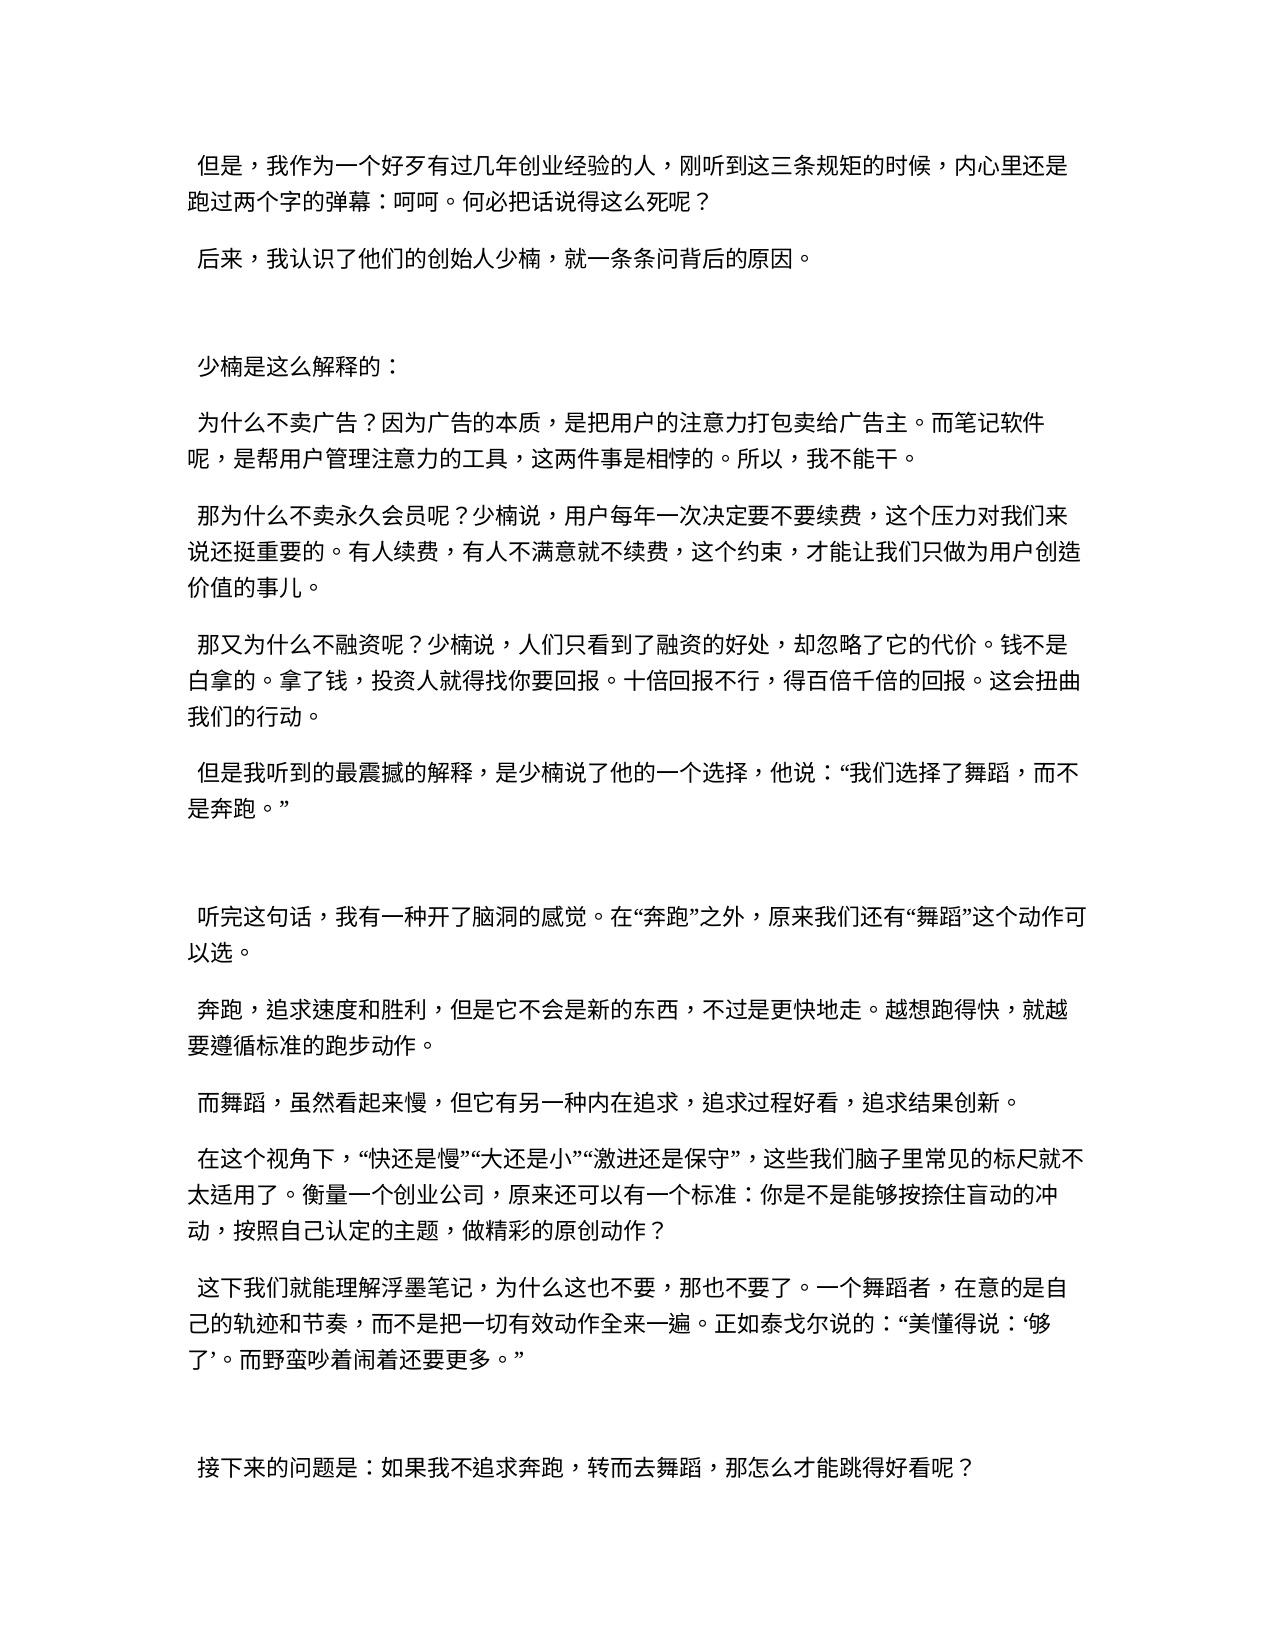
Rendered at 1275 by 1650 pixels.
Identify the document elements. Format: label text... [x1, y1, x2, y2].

text 而舞蹈，虽然看起来慢，但它有另一种内在追求，追求过程好看，追求结果创新。 [187, 1086, 1087, 1118]
text 那为什么不卖永久会员呢？少楠说，用户每年一次决定要不要续费，这个压力对我们来说还挺重要的。有人续费，有人不满意就不续费，这个约束，才能让我们只做为用户创造价值的事儿。 [187, 500, 1087, 603]
text 在这个视角下，“快还是慢”“大还是小”“激进还是保守”，这些我们脑子里常见的标尺就不太适用了。衡量一个创业公司，原来还可以有一个标准：你是不是能够按捺住盲动的冲动，按照自己认定的主题，做精彩的原创动作？ [187, 1143, 1087, 1246]
text 少楠是这么解释的： [187, 351, 1087, 382]
text 听完这句话，我有一种开了脑洞的感觉。在“奔跑”之外，原来我们还有“舞蹈”这个动作可以选。 [187, 901, 1087, 968]
text 接下来的问题是：如果我不追求奔跑，转而去舞蹈，那怎么才能跳得好看呢？ [187, 1452, 1087, 1483]
text 但是我听到的最震撼的解释，是少楠说了他的一个选择，他说：“我们选择了舞蹈，而不是奔跑。” [187, 757, 1087, 824]
text 但是，我作为一个好歹有过几年创业经验的人，刚听到这三条规矩的时候，内心里还是跑过两个字的弹幕：呵呵。何必把话说得这么死呢？ [187, 150, 1087, 217]
text 为什么不卖广告？因为广告的本质，是把用户的注意力打包卖给广告主。而笔记软件呢，是帮用户管理注意力的工具，这两件事是相悖的。所以，我不能干。 [187, 407, 1087, 474]
text 那又为什么不融资呢？少楠说，人们只看到了融资的好处，却忽略了它的代价。钱不是白拿的。拿了钱，投资人就得找你要回报。十倍回报不行，得百倍千倍的回报。这会扭曲我们的行动。 [187, 629, 1087, 732]
text 奔跑，追求速度和胜利，但是它不会是新的东西，不过是更快地走。越想跑得快，就越要遵循标准的跑步动作。 [187, 994, 1087, 1061]
text 后来，我认识了他们的创始人少楠，就一条条问背后的原因。 [187, 243, 1087, 274]
text 这下我们就能理解浮墨笔记，为什么这也不要，那也不要了。一个舞蹈者，在意的是自己的轨迹和节奏，而不是把一切有效动作全来一遍。正如泰戈尔说的：“美懂得说：‘够了’。而野蛮吵着闹着还要更多。” [187, 1272, 1087, 1375]
